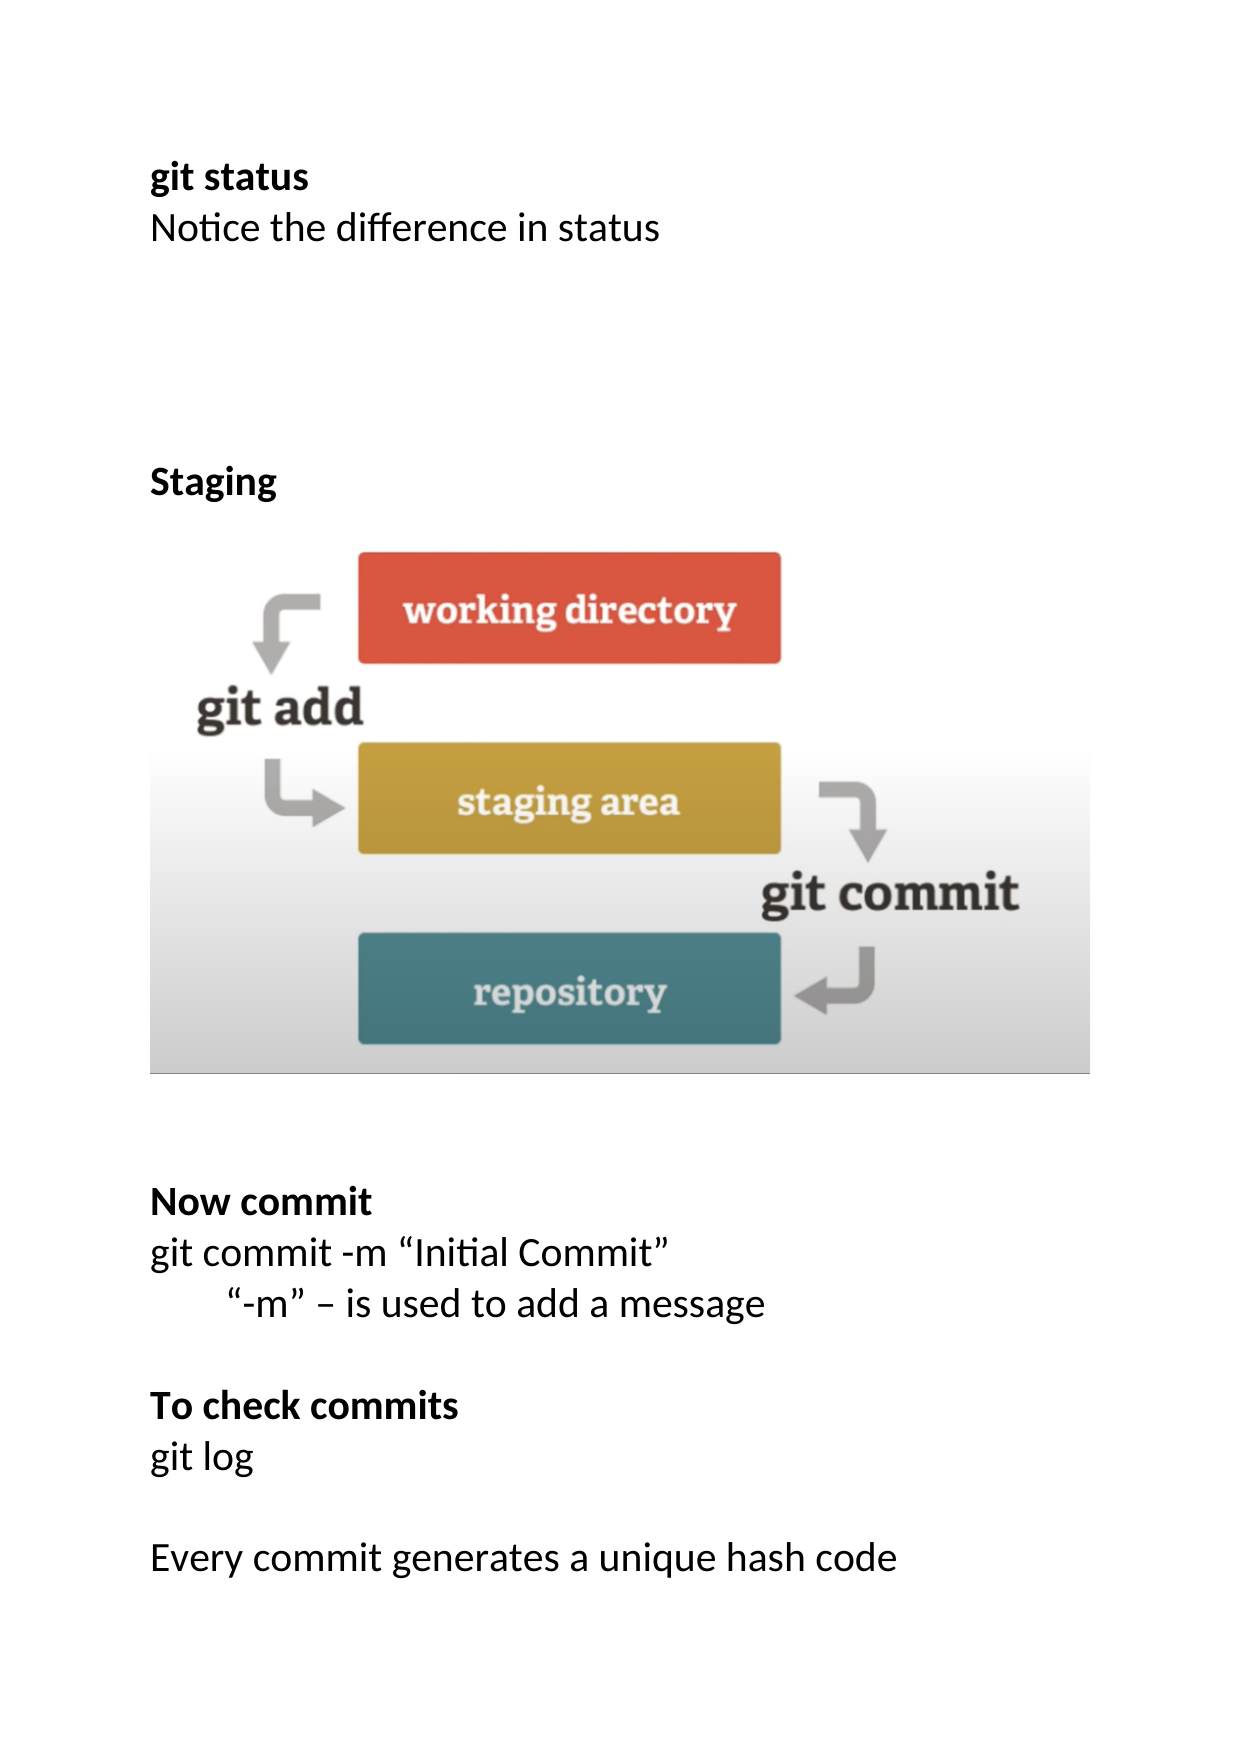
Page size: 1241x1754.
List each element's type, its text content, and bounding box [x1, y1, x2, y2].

text Every commit generates a unique hash code [150, 1531, 1090, 1582]
text git commit -m “Initial Commit” [150, 1226, 1090, 1277]
text To check commits [150, 1379, 1090, 1429]
text git log [150, 1429, 1090, 1480]
text “-m” – is used to add a message [150, 1277, 1090, 1328]
text Notice the difference in status [150, 201, 1090, 252]
text Now commit [150, 1175, 1090, 1226]
text Staging [150, 455, 1090, 505]
picture [150, 505, 1091, 1074]
text git status [150, 150, 1090, 201]
